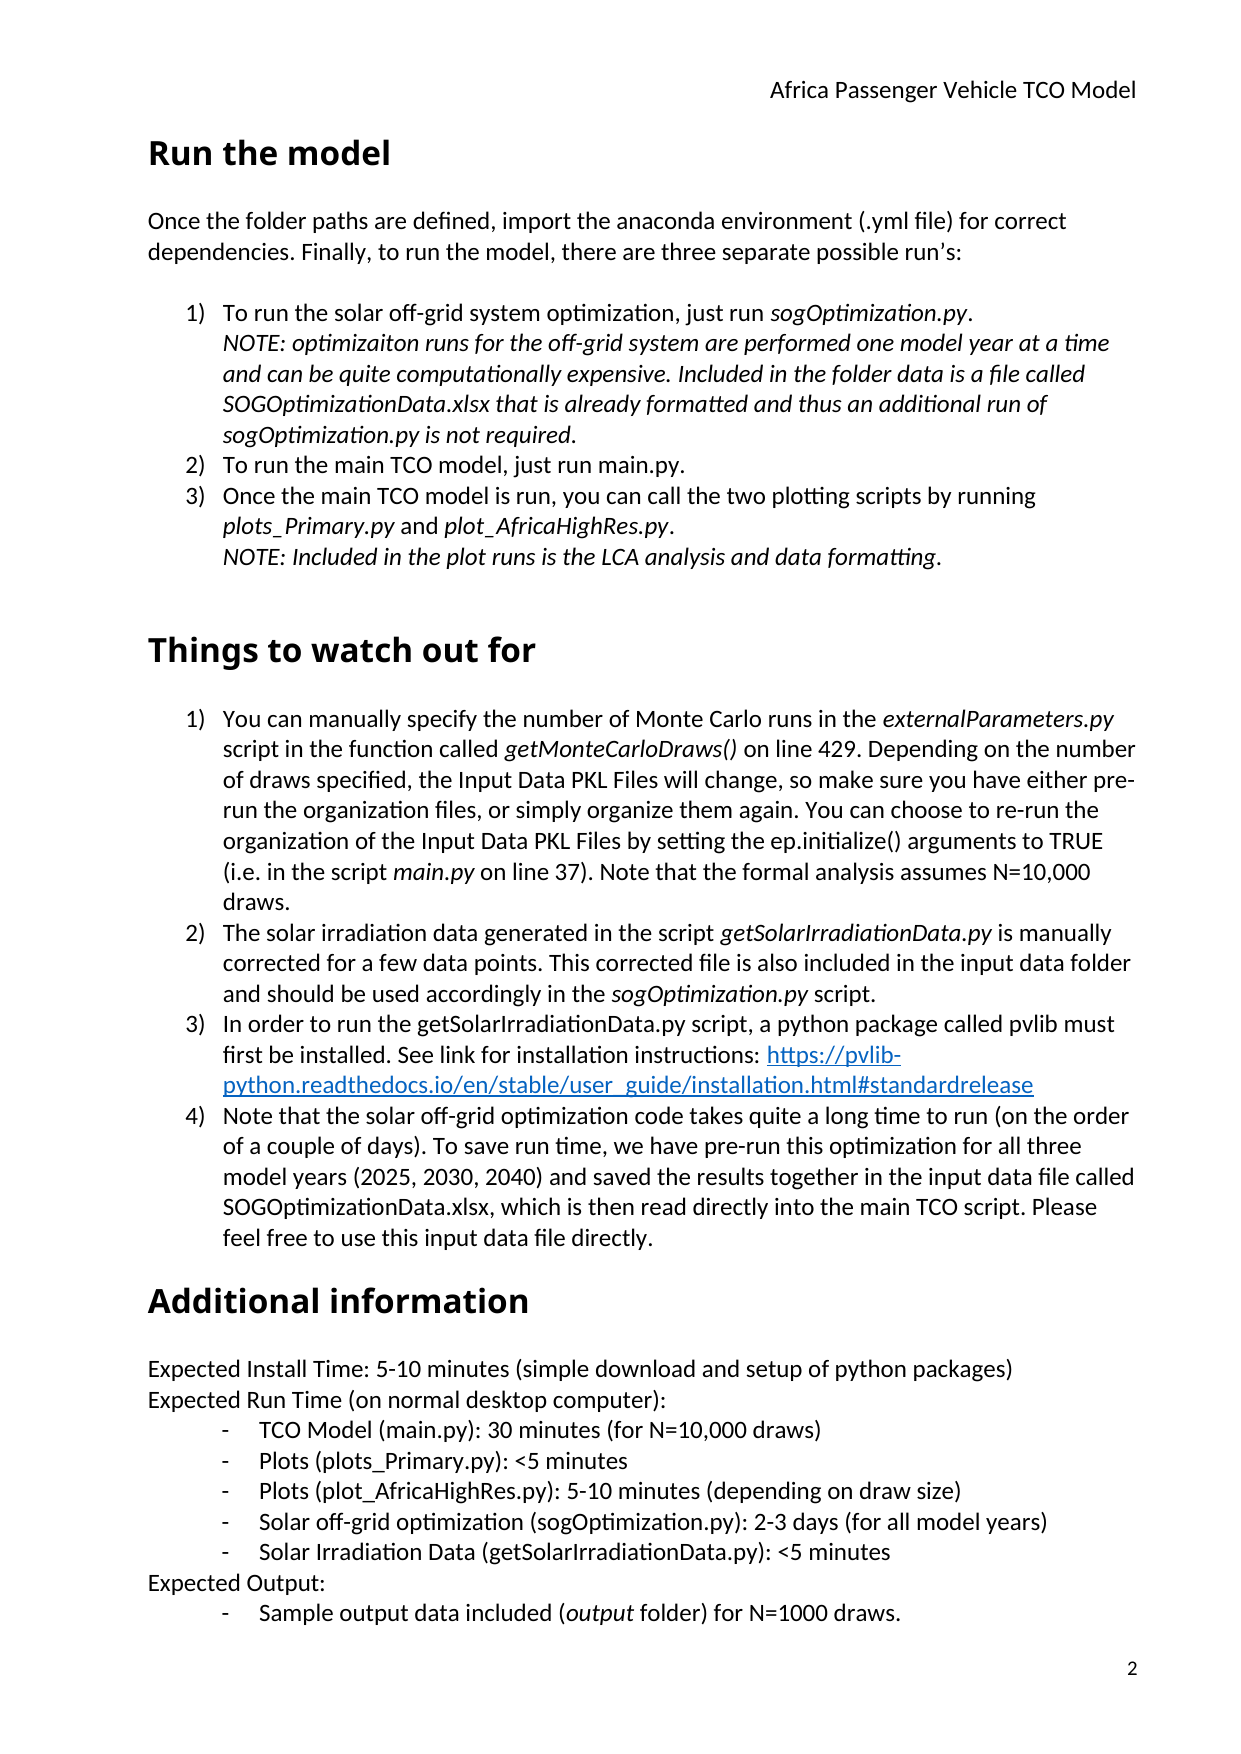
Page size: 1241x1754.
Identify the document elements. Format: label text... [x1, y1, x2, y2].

list Once the main TCO model is run, you can call the two plotting scripts by running plots_Primary.py and plot_AfricaHighRes.py. NOTE: Included in the plot runs is the LCA analysis and data formatting. [185, 480, 1137, 572]
text Once the folder paths are defined, import the anaconda environment (.yml file) for correct dependencies. Finally, to run the model, there are three separate possible run’s: [148, 205, 1137, 266]
list To run the main TCO model, just run main.py. [185, 449, 1137, 480]
list Note that the solar off-grid optimization code takes quite a long time to run (on the order of a couple of days). To save run time, we have pre-run this optimization for all three model years (2025, 2030, 2040) and saved the results together in the input data file called SOGOptimizationData.xlsx, which is then read directly into the main TCO script. Please feel free to use this input data file directly. [185, 1100, 1137, 1252]
list Plots (plots_Primary.py): <5 minutes [221, 1445, 1137, 1475]
list Plots (plot_AfricaHighRes.py): 5-10 minutes (depending on draw size) [221, 1475, 1137, 1506]
list Solar off-grid optimization (sogOptimization.py): 2-3 days (for all model years) [221, 1506, 1137, 1536]
text Expected Run Time (on normal desktop computer): [148, 1384, 1137, 1414]
subtitle Run the model [148, 129, 1137, 175]
subtitle Additional information [148, 1277, 1137, 1323]
list In order to run the getSolarIrradiationData.py script, a python package called pvlib must first be installed. See link for installation instructions: https://pvlib-python.readthedocs.io/en/stable/user_guide/installation.html#standardrelease [185, 1008, 1137, 1100]
list You can manually specify the number of Monte Carlo runs in the externalParameters.py script in the function called getMonteCarloDraws() on line 429. Depending on the number of draws specified, the Input Data PKL Files will change, so make sure you have either pre-run the organization files, or simply organize them again. You can choose to re-run the organization of the Input Data PKL Files by setting the ep.initialize() arguments to TRUE (i.e. in the script main.py on line 37). Note that the formal analysis assumes N=10,000 draws. [185, 703, 1137, 917]
list Solar Irradiation Data (getSolarIrradiationData.py): <5 minutes [221, 1536, 1137, 1567]
list TCO Model (main.py): 30 minutes (for N=10,000 draws) [221, 1414, 1137, 1445]
subtitle Things to watch out for [148, 627, 1137, 672]
text Expected Output: [148, 1567, 1137, 1597]
list To run the solar off-grid system optimization, just run sogOptimization.py. NOTE: optimizaiton runs for the off-grid system are performed one model year at a time and can be quite computationally expensive. Included in the folder data is a file called SOGOptimizationData.xlsx that is already formatted and thus an additional run of sogOptimization.py is not required. [185, 297, 1137, 449]
list The solar irradiation data generated in the script getSolarIrradiationData.py is manually corrected for a few data points. This corrected file is also included in the input data folder and should be used accordingly in the sogOptimization.py script. [185, 917, 1137, 1008]
text Expected Install Time: 5-10 minutes (simple download and setup of python packages) [148, 1353, 1137, 1384]
list Sample output data included (output folder) for N=1000 draws. [221, 1597, 1137, 1628]
